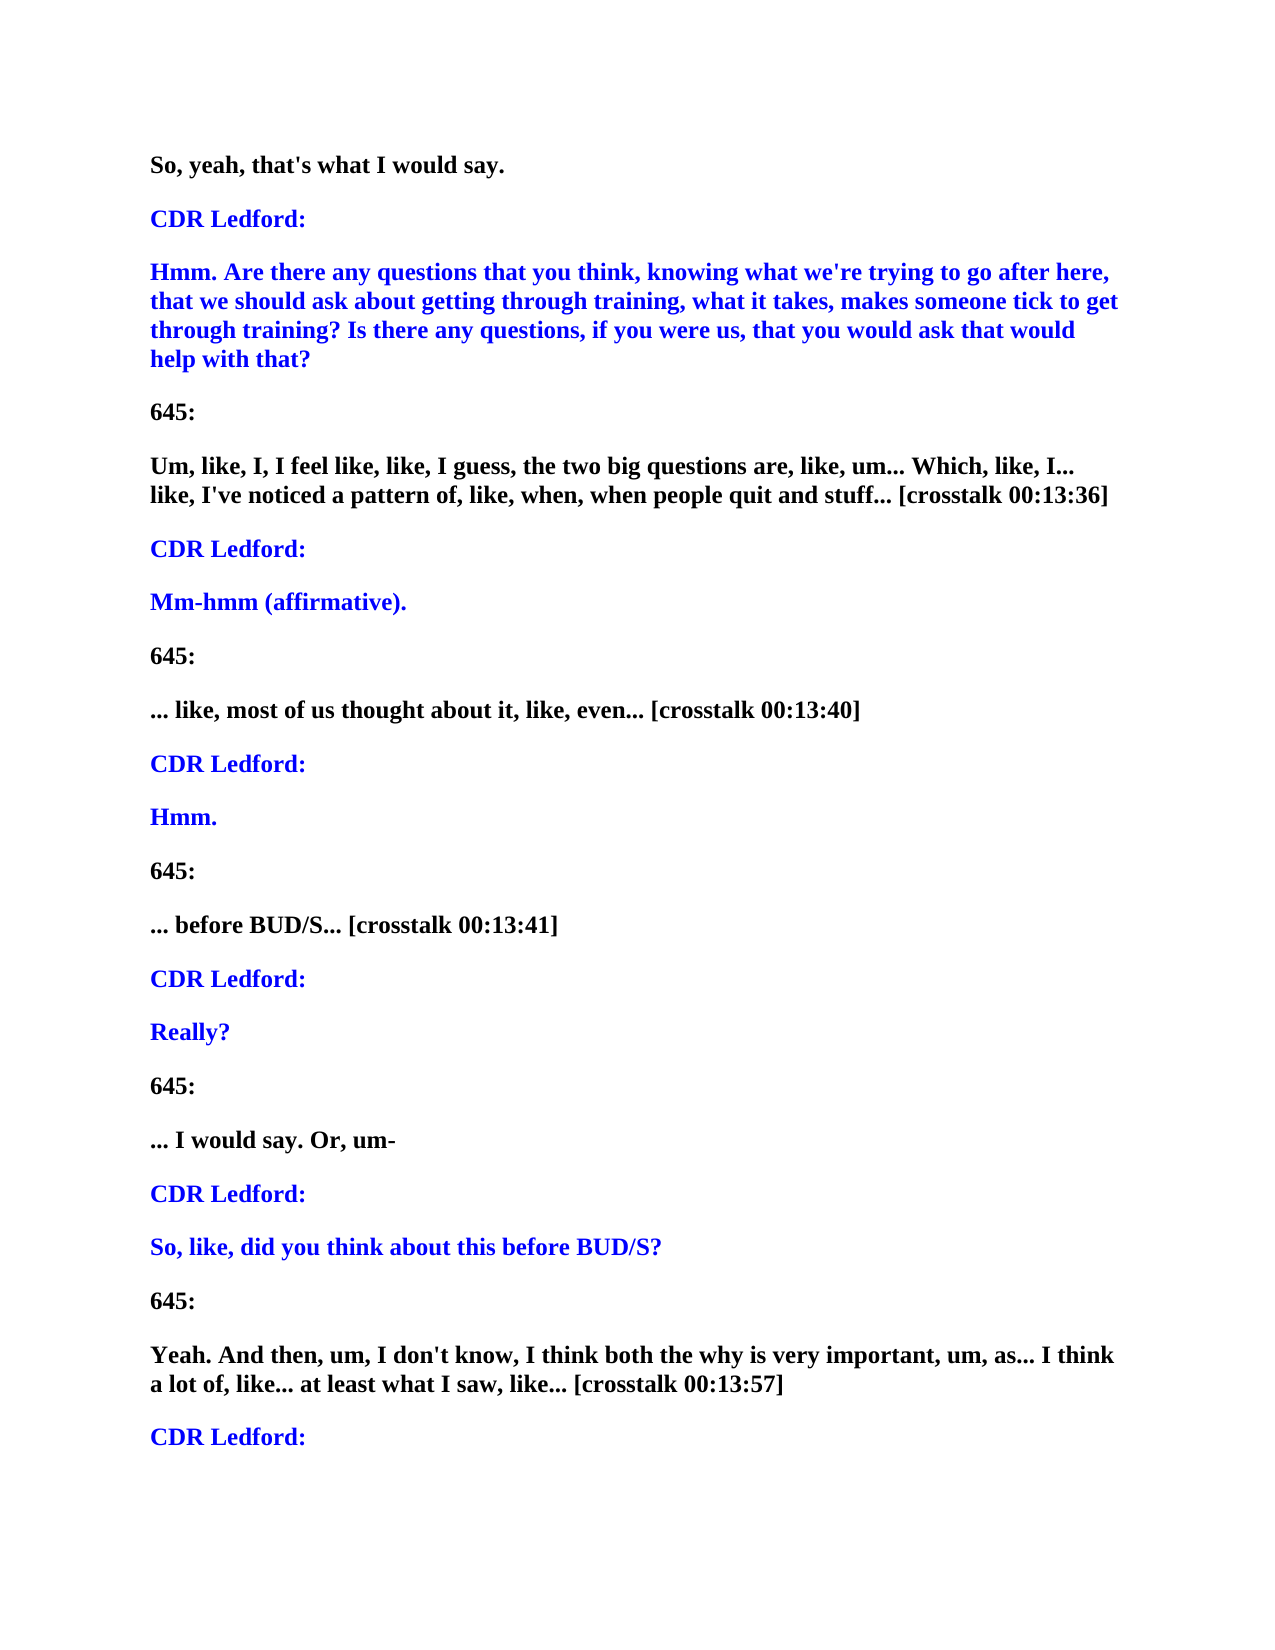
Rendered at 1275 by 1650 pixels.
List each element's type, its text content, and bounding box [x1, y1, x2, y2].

text ... I would say. Or, um- [150, 1125, 1125, 1154]
text CDR Ledford: [150, 1179, 1125, 1207]
text So, yeah, that's what I would say. [150, 150, 1125, 179]
text CDR Ledford: [150, 204, 1125, 232]
text Um, like, I, I feel like, like, I guess, the two big questions are, like, um... Which, like, I... like, I've noticed a pattern of, like, when, when people quit and stuff... [crosstalk 00:13:36] [150, 451, 1125, 509]
text CDR Ledford: [150, 749, 1125, 777]
text 645: [150, 397, 1125, 426]
text Hmm. Are there any questions that you think, knowing what we're trying to go after here, that we should ask about getting through training, what it takes, makes someone tick to get through training? Is there any questions, if you were us, that you would ask that would help with that? [150, 257, 1125, 372]
text CDR Ledford: [150, 964, 1125, 992]
text CDR Ledford: [150, 1422, 1125, 1451]
text Really? [150, 1017, 1125, 1046]
text Mm-hmm (affirmative). [150, 587, 1125, 616]
text ... before BUD/S... [crosstalk 00:13:41] [150, 910, 1125, 939]
text Hmm. [150, 802, 1125, 831]
text Yeah. And then, um, I don't know, I think both the why is very important, um, as... I think a lot of, like... at least what I saw, like... [crosstalk 00:13:57] [150, 1340, 1125, 1397]
text ... like, most of us thought about it, like, even... [crosstalk 00:13:40] [150, 695, 1125, 724]
text 645: [150, 1286, 1125, 1315]
text 645: [150, 641, 1125, 670]
text 645: [150, 856, 1125, 885]
text 645: [150, 1071, 1125, 1100]
text CDR Ledford: [150, 534, 1125, 562]
text So, like, did you think about this before BUD/S? [150, 1232, 1125, 1261]
